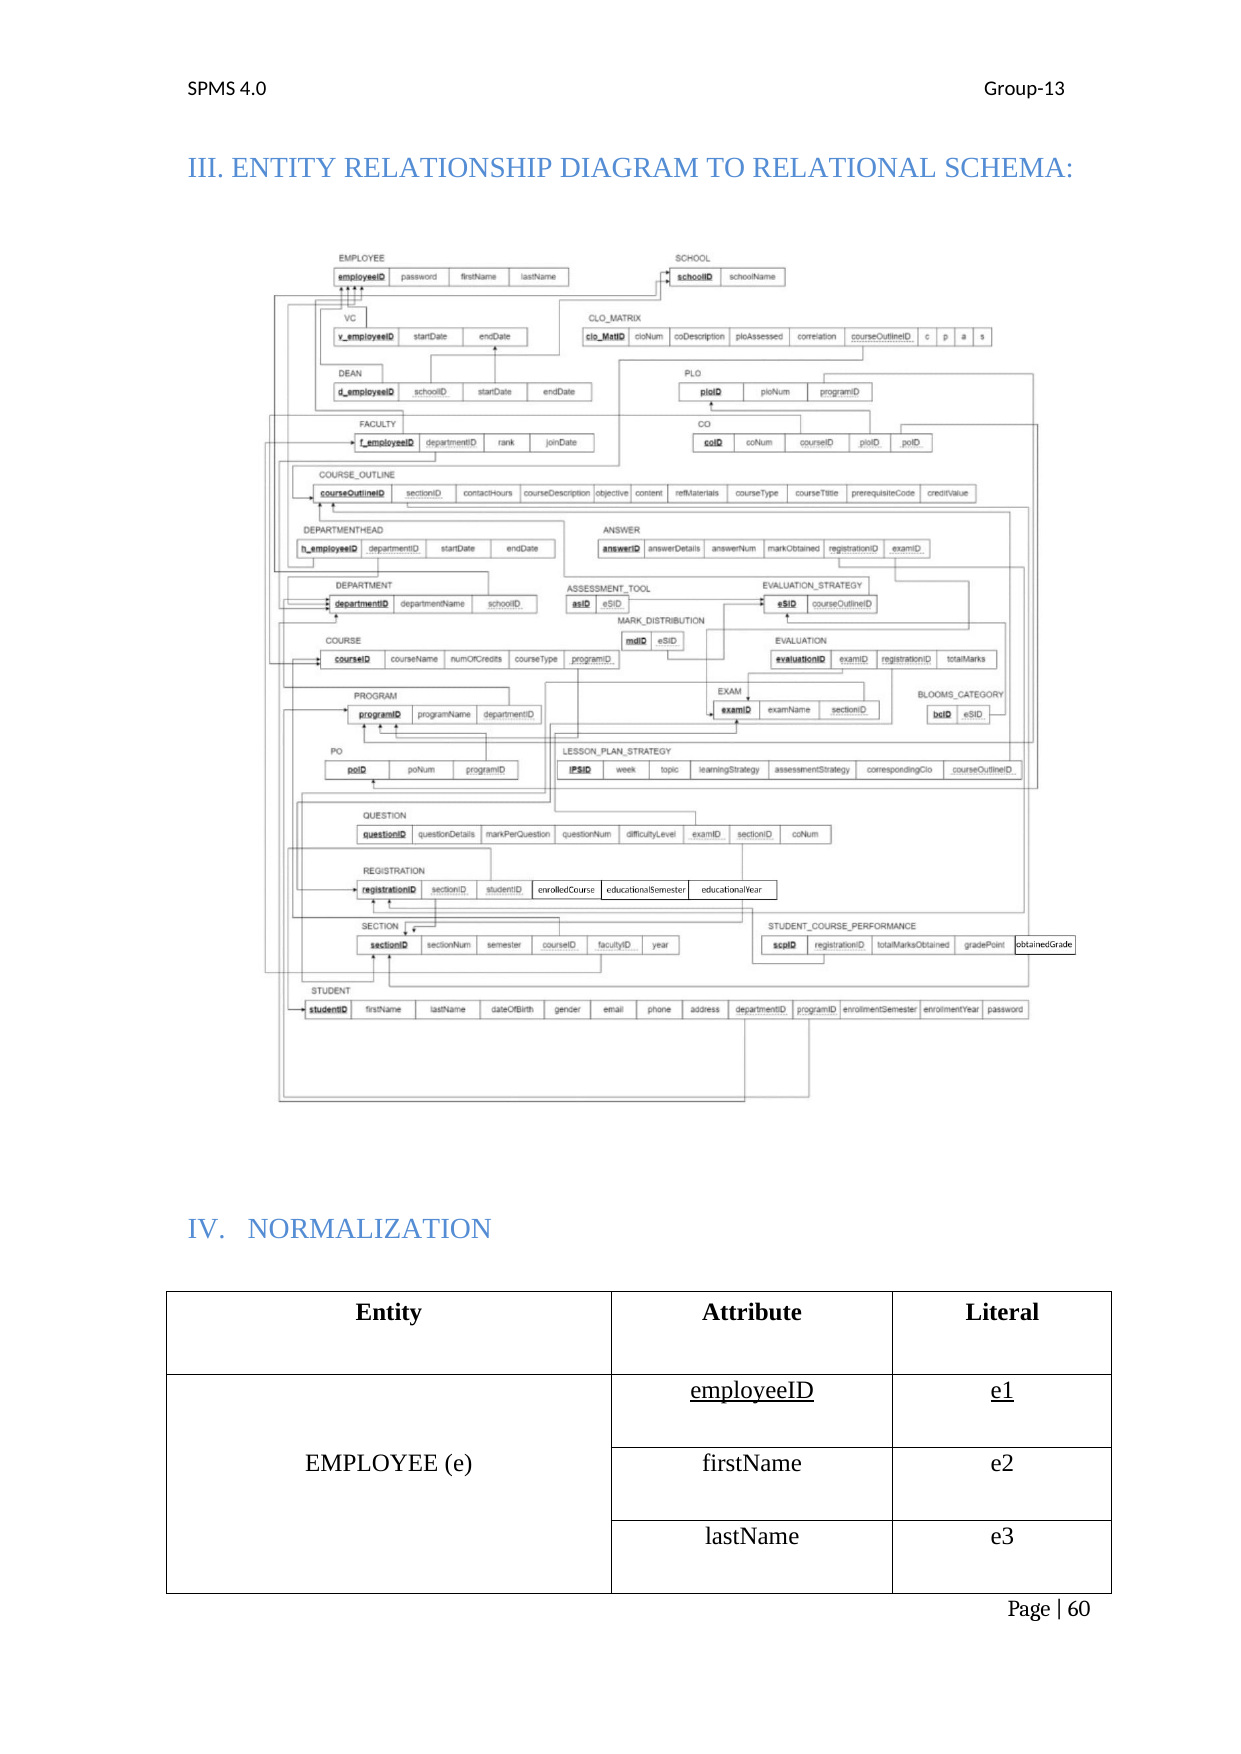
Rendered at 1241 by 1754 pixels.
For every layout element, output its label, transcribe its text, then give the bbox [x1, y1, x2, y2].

table_header Attribute [612, 1292, 892, 1374]
table_cell e2 [893, 1448, 1111, 1520]
text III. ENTITY RELATIONSHIP DIAGRAM TO RELATIONAL SCHEMA: [187, 150, 1090, 183]
table_header Literal [893, 1292, 1111, 1374]
picture [187, 213, 1120, 1161]
table_cell employeeID [612, 1375, 892, 1447]
text IV. NORMALIZATION [187, 1161, 1090, 1244]
table_cell e1 [893, 1375, 1111, 1447]
table_cell e3 [893, 1521, 1111, 1593]
table_header Entity [167, 1292, 611, 1374]
table_cell lastName [612, 1521, 892, 1593]
table_cell firstName [612, 1448, 892, 1520]
table_cell EMPLOYEE (e) [167, 1375, 611, 1593]
